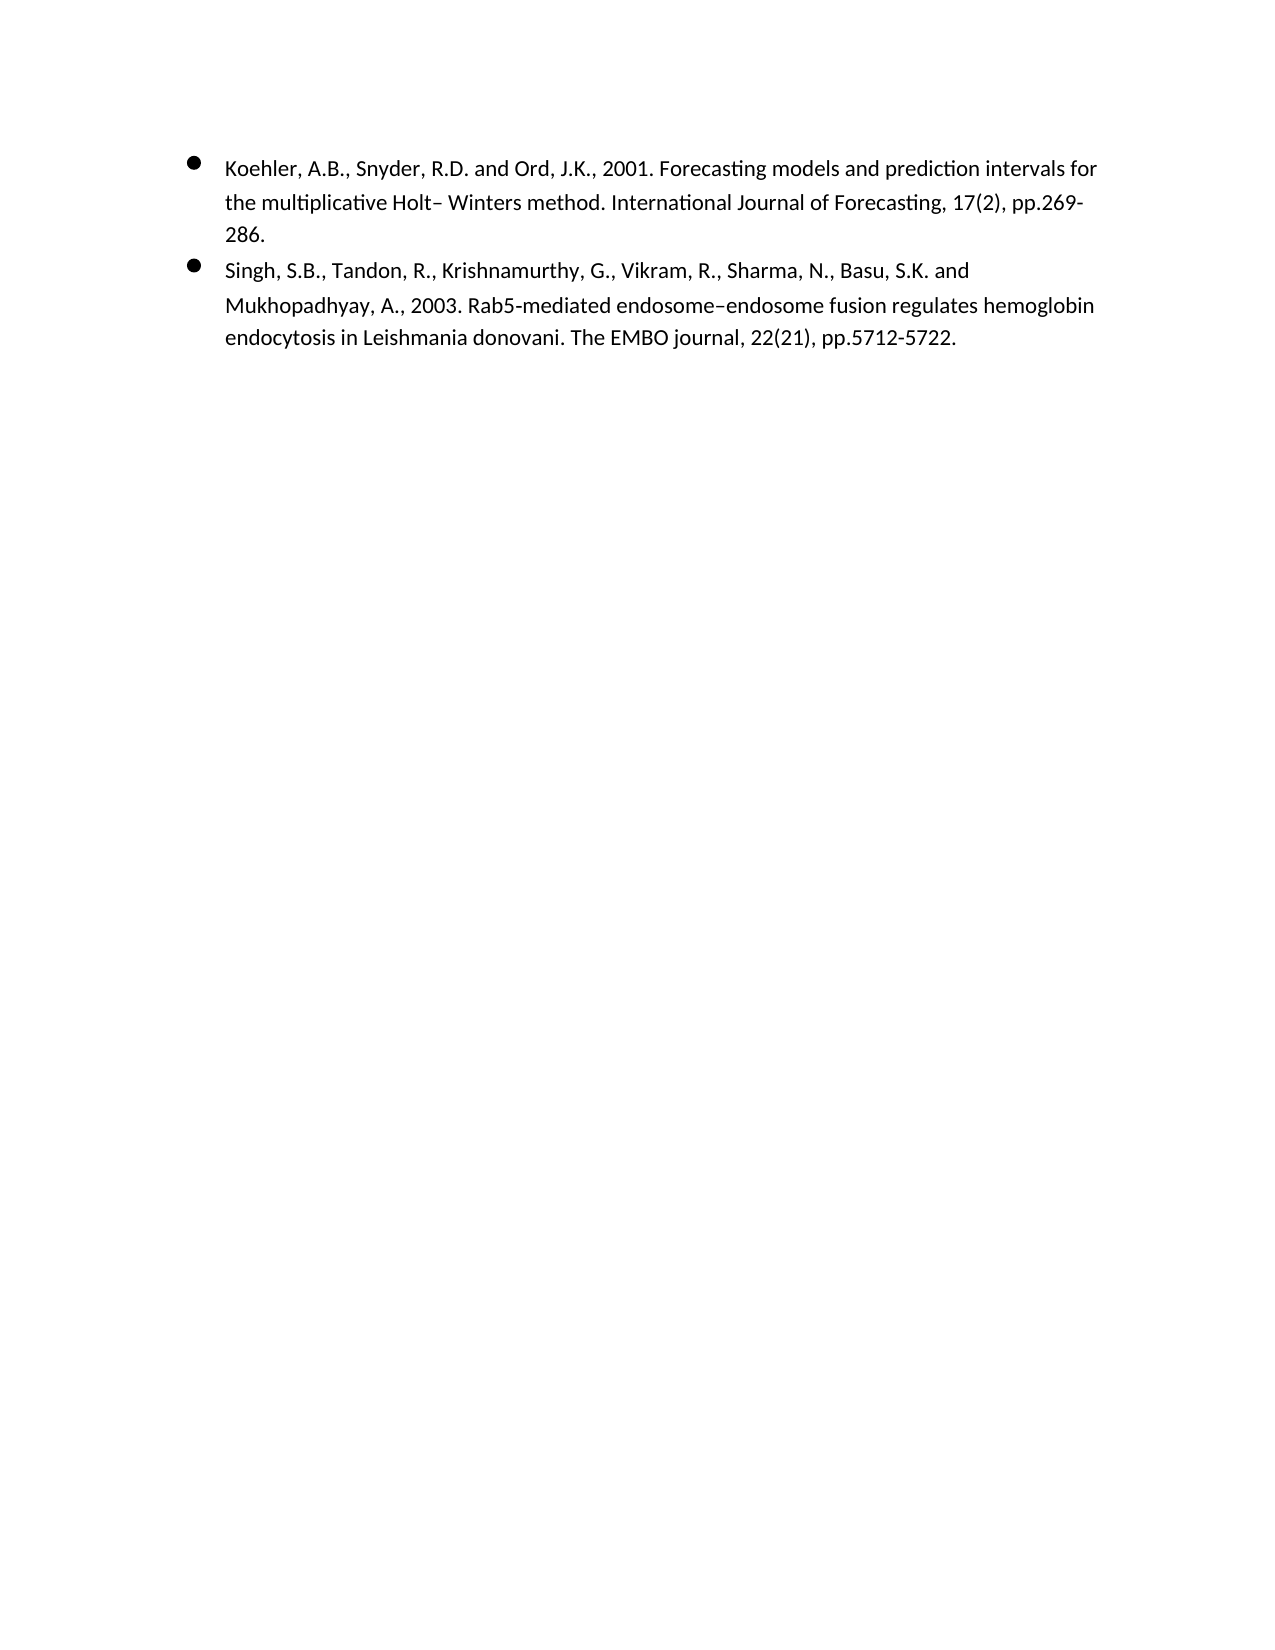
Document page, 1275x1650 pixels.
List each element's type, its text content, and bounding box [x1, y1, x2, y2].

list Singh, S.B., Tandon, R., Krishnamurthy, G., Vikram, R., Sharma, N., Basu, S.K. and Mukhopadhyay, A., 2003. Rab5‐mediated endosome–endosome fusion regulates hemoglobin endocytosis in Leishmania donovani. The EMBO journal, 22(21), pp.5712-5722. [187, 253, 1125, 351]
list Koehler, A.B., Snyder, R.D. and Ord, J.K., 2001. Forecasting models and prediction intervals for the multiplicative Holt– Winters method. International Journal of Forecasting, 17(2), pp.269-286. [187, 150, 1125, 248]
